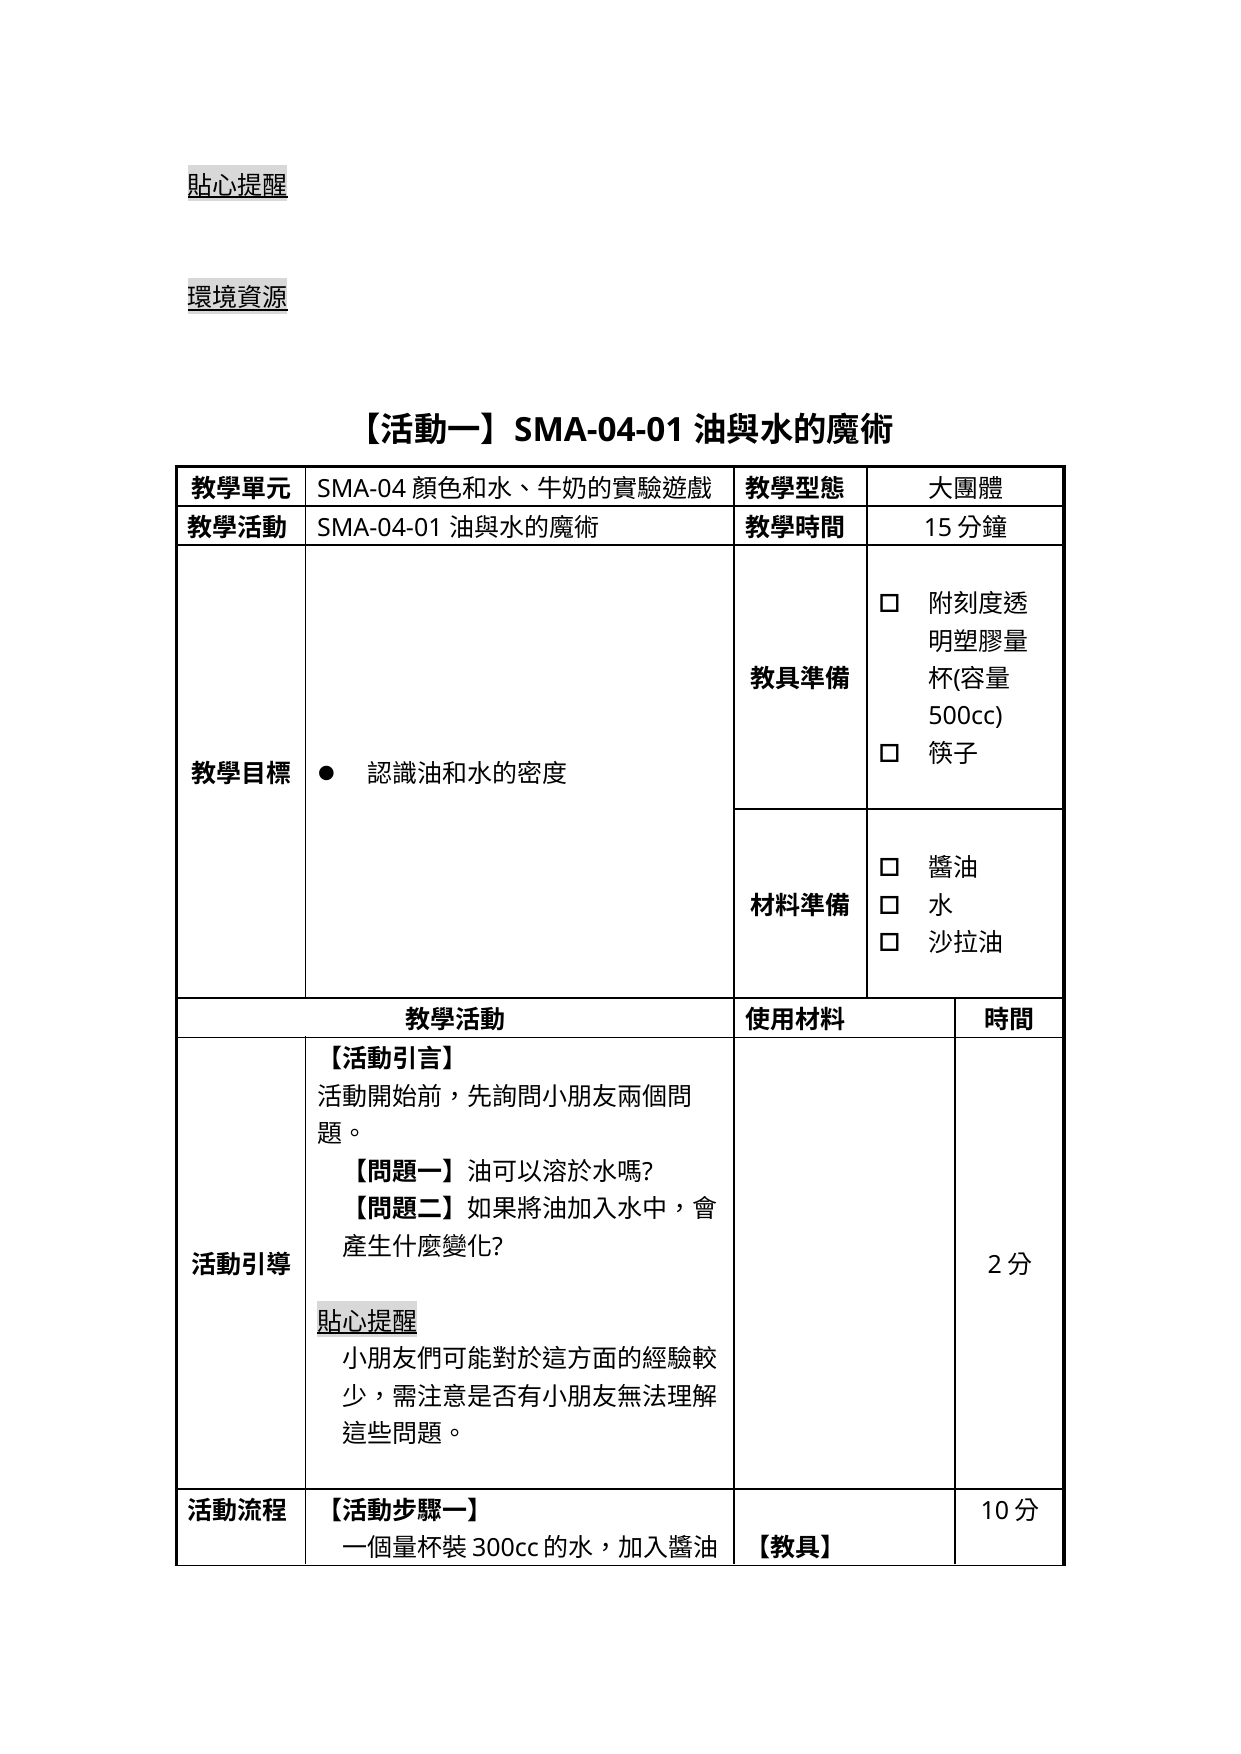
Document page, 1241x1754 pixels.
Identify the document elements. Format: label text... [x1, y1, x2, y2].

table_header SMA-04 顏色和水、牛奶的實驗遊戲 [306, 468, 733, 505]
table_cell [735, 1490, 954, 1564]
table_cell 附刻度透明塑膠量杯(容量500cc) 筷子 [868, 546, 1062, 808]
table_cell 認識油和水的密度 [306, 546, 733, 997]
table_header 教學型態 [735, 468, 866, 505]
table_cell 使用材料 [735, 999, 954, 1036]
table_cell [735, 1038, 954, 1488]
table_cell 教學時間 [735, 507, 866, 544]
table_cell 15分鐘 [868, 507, 1062, 544]
table_cell 【活動引言】 活動開始前，先詢問小朋友兩個問題。 【問題一】油可以溶於水嗎? 【問題二】如果將油加入水中，會產生什麼變化? 貼心提醒 小朋友們可能對於這方面的經驗較少，需注意是否有小朋友無法理解這些問題。 [306, 1038, 733, 1488]
table_header 大團體 [868, 468, 1062, 505]
table_cell 活動流程 [178, 1490, 305, 1564]
text 貼心提醒 [187, 164, 1053, 202]
table_cell 10分 [956, 1490, 1062, 1564]
table_header 教學單元 [178, 468, 305, 505]
table_cell 醬油 水 沙拉油 [868, 810, 1062, 997]
text 【活動一】SMA-04-01 油與水的魔術 [187, 389, 1053, 464]
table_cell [306, 1490, 733, 1564]
table_cell 教學活動 [178, 507, 305, 544]
table_cell 教學目標 [178, 546, 305, 997]
table_cell 材料準備 [735, 810, 866, 997]
table_cell SMA-04-01 油與水的魔術 [306, 507, 733, 544]
table_cell 教學活動 [178, 999, 733, 1036]
text 環境資源 [187, 277, 1053, 314]
table_cell 活動引導 [178, 1038, 305, 1488]
table_cell 時間 [956, 999, 1062, 1036]
table_cell 2分 [956, 1038, 1062, 1488]
table_cell 教具準備 [735, 546, 866, 808]
